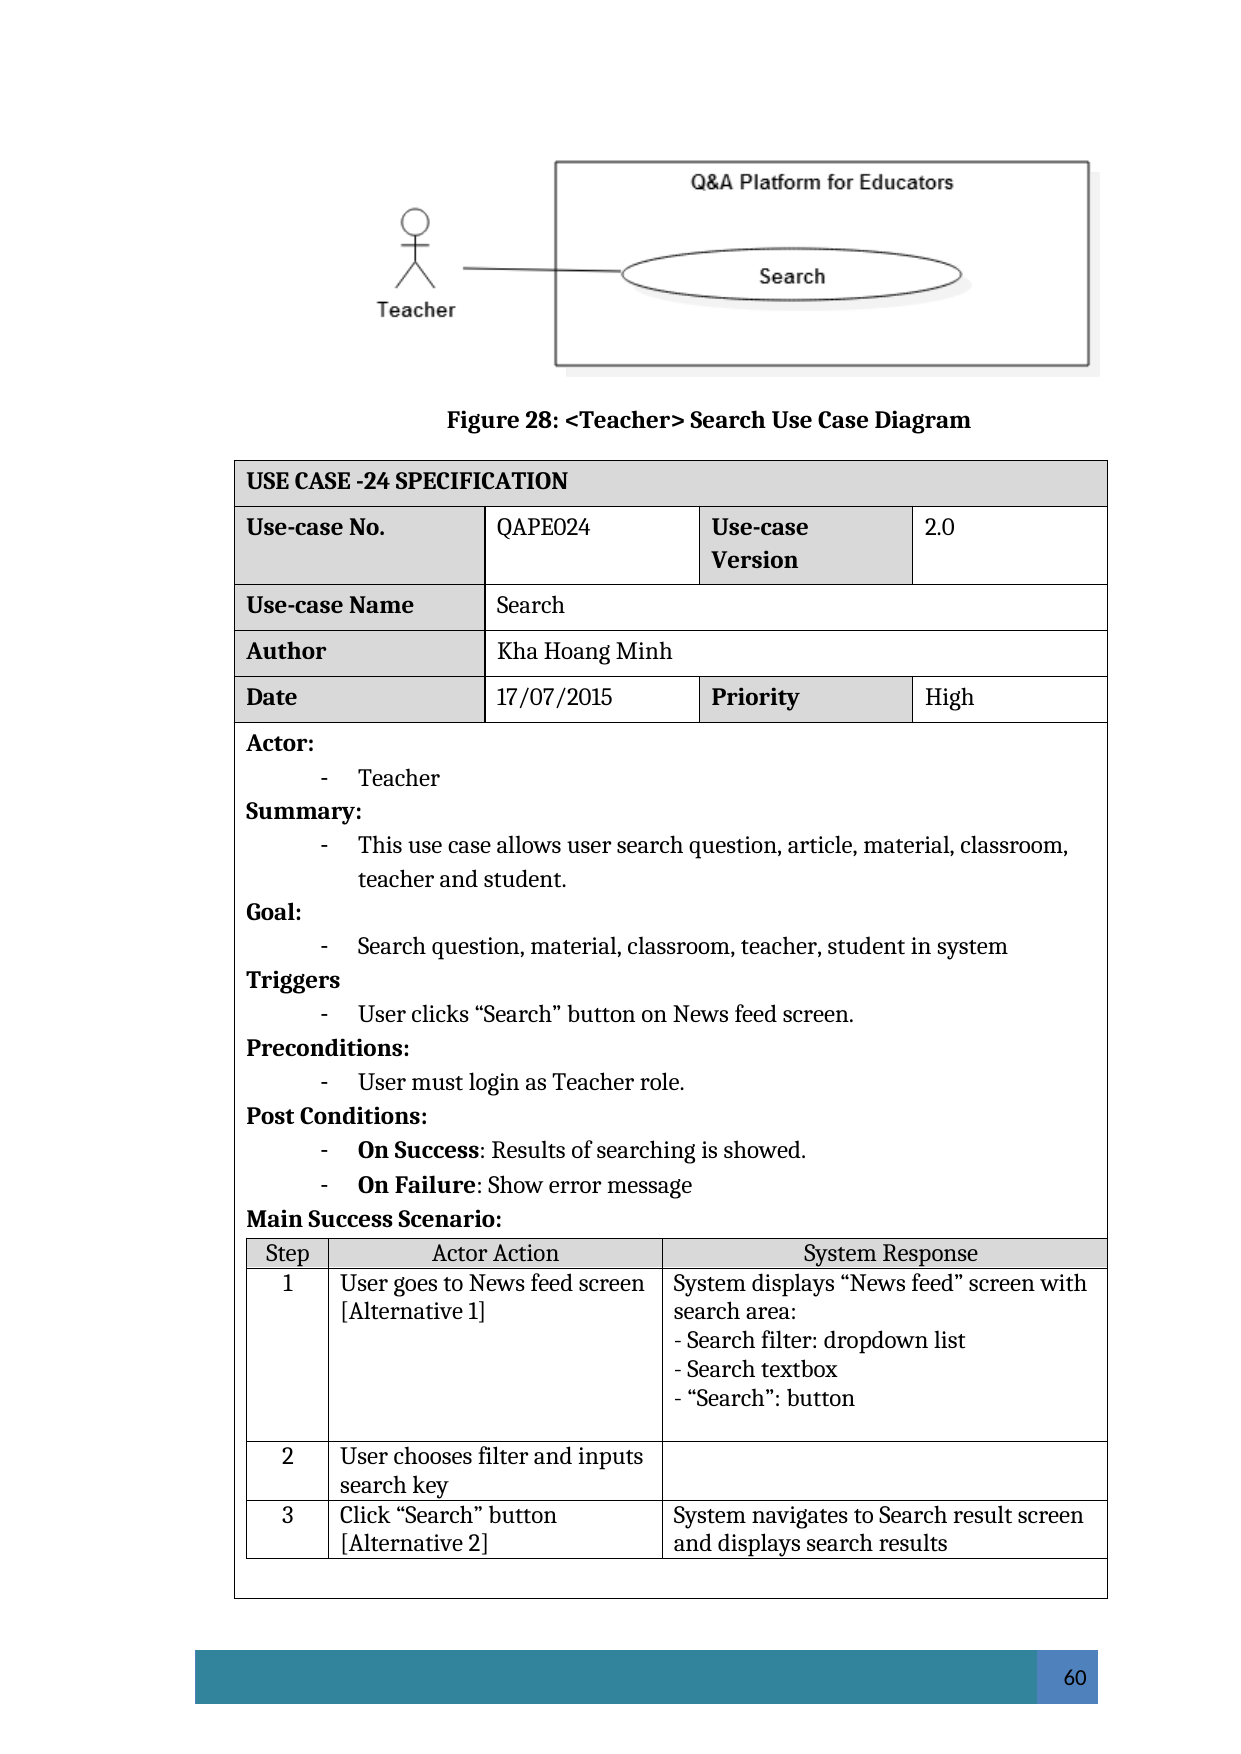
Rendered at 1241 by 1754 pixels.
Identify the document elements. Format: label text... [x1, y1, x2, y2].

table_cell 2.0 [913, 507, 1107, 584]
table_cell High [913, 677, 1107, 722]
table_cell Search [486, 585, 1107, 630]
table_cell Kha Hoang Minh [486, 631, 1107, 676]
table_cell Use-case No. [235, 507, 484, 584]
table_cell QAPE024 [486, 507, 699, 584]
table_cell Priority [700, 677, 912, 722]
picture [354, 147, 1103, 381]
table_cell Date [235, 677, 484, 722]
table_cell Author [235, 631, 484, 676]
table_cell Use-case Name [235, 585, 484, 630]
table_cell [235, 723, 1107, 1598]
table_header USE CASE -24 SPECIFICATION [235, 461, 1107, 506]
table_cell 17/07/2015 [486, 677, 699, 722]
text Figure 28: <Teacher> Search Use Case Diagram [372, 406, 1122, 435]
table_cell Use-case Version [700, 507, 912, 584]
